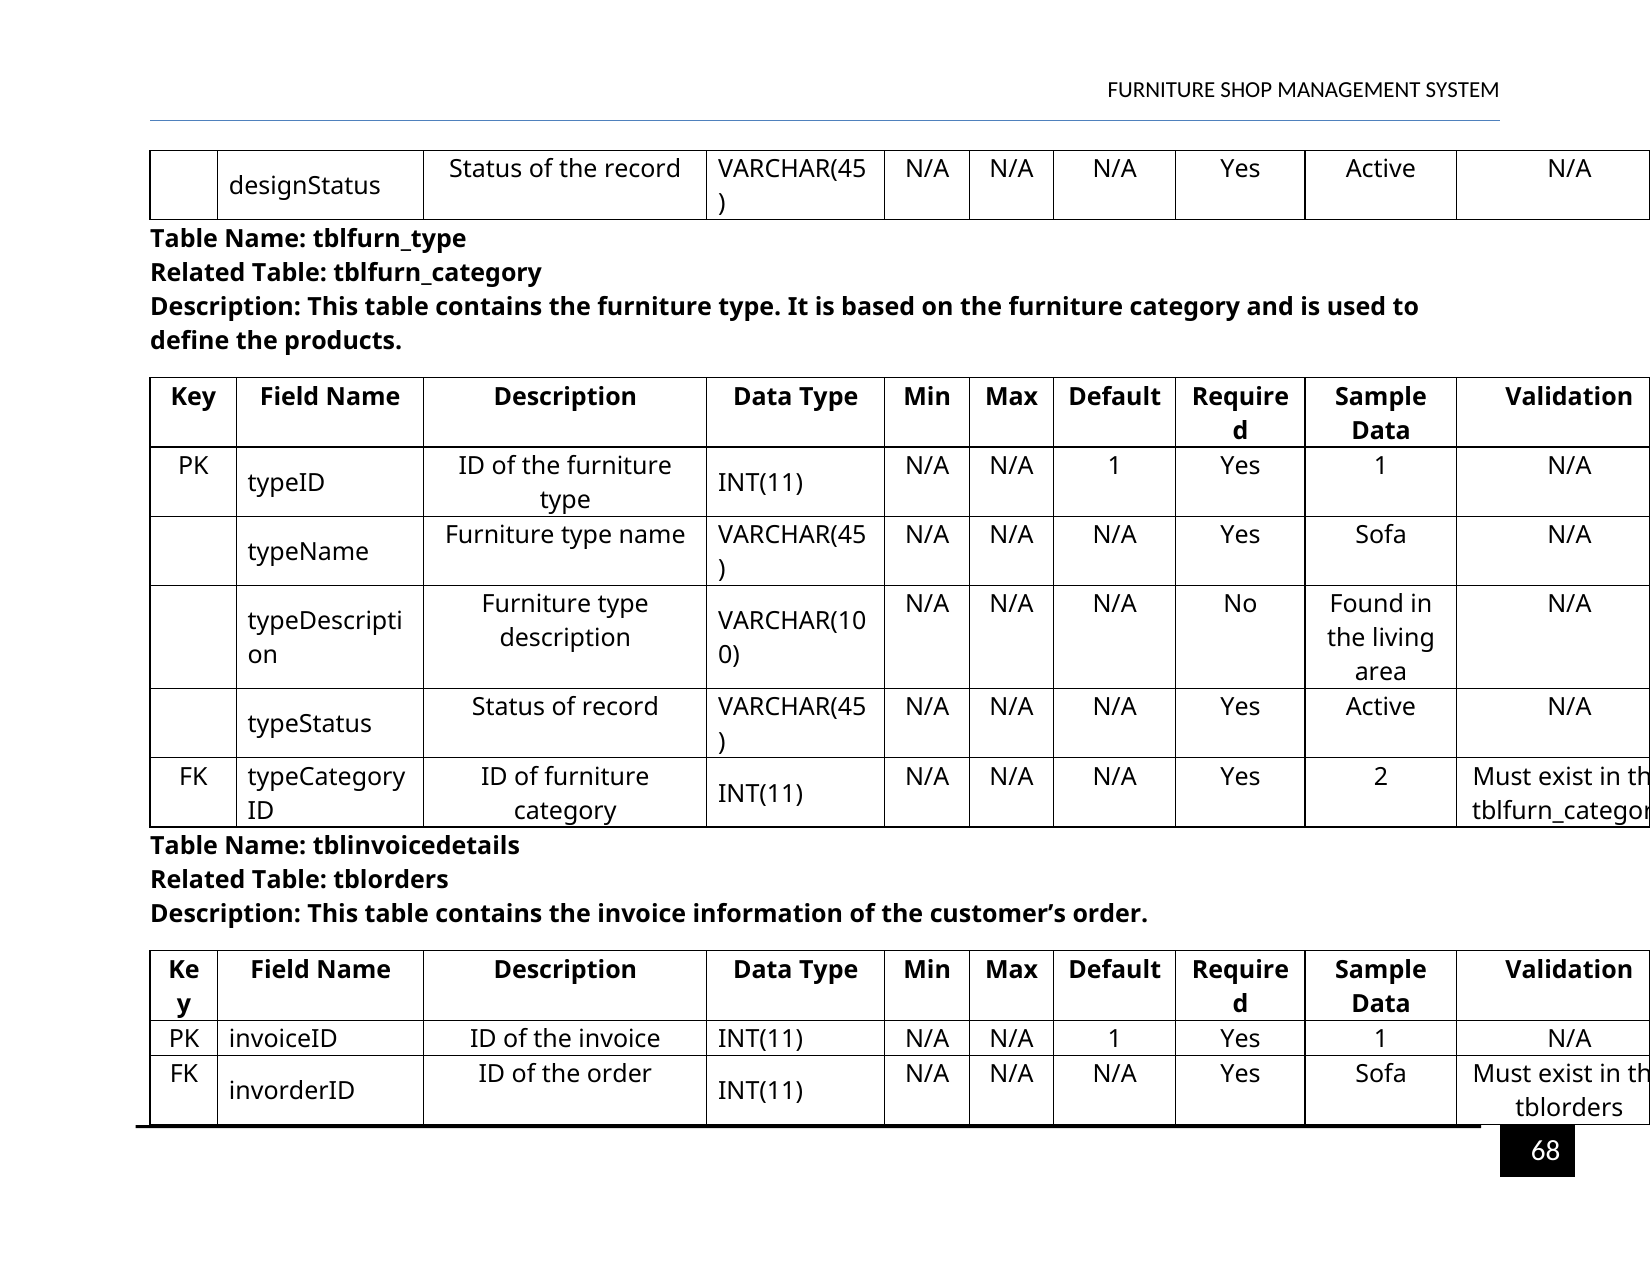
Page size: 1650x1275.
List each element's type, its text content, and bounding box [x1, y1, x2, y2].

table_cell typeID [237, 448, 423, 516]
table_cell Yes [1176, 689, 1304, 757]
table_header Data Type [707, 378, 884, 446]
table_cell typeCategoryID [237, 758, 423, 826]
table_cell Active [1306, 689, 1456, 757]
table_header Validation [1457, 951, 1649, 1019]
table_cell N/A [970, 586, 1053, 688]
table_header Sample Data [1306, 378, 1456, 446]
table_cell N/A [1054, 1056, 1175, 1124]
table_header Field Name [218, 951, 423, 1019]
table_cell Yes [1176, 1021, 1304, 1055]
text Description: This table contains the invoice information of the customer’s order. [150, 896, 1500, 929]
table_cell 1 [1306, 448, 1456, 516]
table_cell VARCHAR(45) [707, 689, 884, 757]
text Related Table: tblfurn_category [150, 254, 1500, 288]
table_cell N/A [1457, 586, 1649, 688]
table_cell N/A [1054, 517, 1175, 585]
table_cell N/A [1054, 586, 1175, 688]
table_cell Yes [1176, 517, 1304, 585]
table_cell N/A [885, 586, 969, 688]
table_cell Status of record [424, 689, 706, 757]
table_cell PK [151, 1021, 217, 1055]
table_cell N/A [1457, 151, 1649, 219]
table_header Description [424, 378, 706, 446]
table_cell 1 [1054, 1021, 1175, 1055]
table_cell Active [1306, 151, 1456, 219]
table_cell [151, 586, 236, 688]
table_cell typeStatus [237, 689, 423, 757]
table_header Required [1176, 951, 1304, 1019]
text Related Table: tblorders [150, 861, 1500, 896]
table_cell invorderID [218, 1056, 423, 1124]
table_cell [151, 151, 217, 219]
table_cell INT(11) [707, 1056, 884, 1124]
table_cell N/A [885, 151, 969, 219]
table_cell N/A [1054, 151, 1175, 219]
table_cell N/A [970, 151, 1053, 219]
table_header Key [151, 378, 236, 446]
table_cell N/A [970, 517, 1053, 585]
table_cell designStatus [218, 151, 423, 219]
text Table Name: tblfurn_type [150, 220, 1500, 254]
table_cell FK [151, 758, 236, 826]
table_cell N/A [1054, 689, 1175, 757]
table_header Key [151, 951, 217, 1019]
table_cell 2 [1306, 758, 1456, 826]
table_cell VARCHAR(45) [707, 151, 884, 219]
table_cell ID of the order [424, 1056, 706, 1124]
table_cell N/A [885, 1021, 969, 1055]
table_cell N/A [1054, 758, 1175, 826]
table_cell 1 [1054, 448, 1175, 516]
table_cell ID of furniture category [424, 758, 706, 826]
table_cell N/A [1457, 448, 1649, 516]
table_cell 1 [1306, 1021, 1456, 1055]
table_cell typeName [237, 517, 423, 585]
table_cell N/A [885, 689, 969, 757]
table_cell Yes [1176, 151, 1304, 219]
table_header Default [1054, 951, 1175, 1019]
table_header Max [970, 378, 1053, 446]
table_cell Must exist in the tblfurn_category [1457, 758, 1649, 826]
table_cell N/A [1457, 517, 1649, 585]
table_cell [151, 689, 236, 757]
table_cell INT(11) [707, 758, 884, 826]
text Table Name: tblinvoicedetails [150, 828, 1500, 861]
table_header Default [1054, 378, 1175, 446]
table_cell N/A [885, 448, 969, 516]
table_cell N/A [1457, 689, 1649, 757]
table_cell INT(11) [707, 1021, 884, 1055]
table_header Data Type [707, 951, 884, 1019]
table_cell typeDescription [237, 586, 423, 688]
table_cell invoiceID [218, 1021, 423, 1055]
table_cell N/A [970, 1021, 1053, 1055]
table_cell Must exist in the tblorders [1457, 1056, 1649, 1124]
table_header Min [885, 951, 969, 1019]
table_cell N/A [1457, 1021, 1649, 1055]
table_cell N/A [970, 448, 1053, 516]
table_cell N/A [885, 517, 969, 585]
table_cell Furniture type description [424, 586, 706, 688]
table_cell Sofa [1306, 1056, 1456, 1124]
table_cell ID of the invoice [424, 1021, 706, 1055]
table_header Field Name [237, 378, 423, 446]
table_cell Yes [1176, 448, 1304, 516]
table_cell N/A [885, 758, 969, 826]
table_header Required [1176, 378, 1304, 446]
table_cell [151, 517, 236, 585]
table_cell N/A [970, 1056, 1053, 1124]
table_cell FK [151, 1056, 217, 1124]
table_cell Found in the living area [1306, 586, 1456, 688]
table_cell N/A [970, 758, 1053, 826]
table_cell Sofa [1306, 517, 1456, 585]
table_cell VARCHAR(45) [707, 517, 884, 585]
table_header Min [885, 378, 969, 446]
table_cell Yes [1176, 758, 1304, 826]
table_cell N/A [885, 1056, 969, 1124]
table_cell VARCHAR(100) [707, 586, 884, 688]
table_cell ID of the furniture type [424, 448, 706, 516]
table_cell Status of the record [424, 151, 706, 219]
table_cell INT(11) [707, 448, 884, 516]
text Description: This table contains the furniture type. It is based on the furniture category and is used to define the products. [150, 288, 1500, 356]
table_header Description [424, 951, 706, 1019]
table_cell Furniture type name [424, 517, 706, 585]
table_cell N/A [970, 689, 1053, 757]
table_header Max [970, 951, 1053, 1019]
table_cell PK [151, 448, 236, 516]
table_cell Yes [1176, 1056, 1304, 1124]
table_header Sample Data [1306, 951, 1456, 1019]
table_cell No [1176, 586, 1304, 688]
table_header Validation [1457, 378, 1649, 446]
